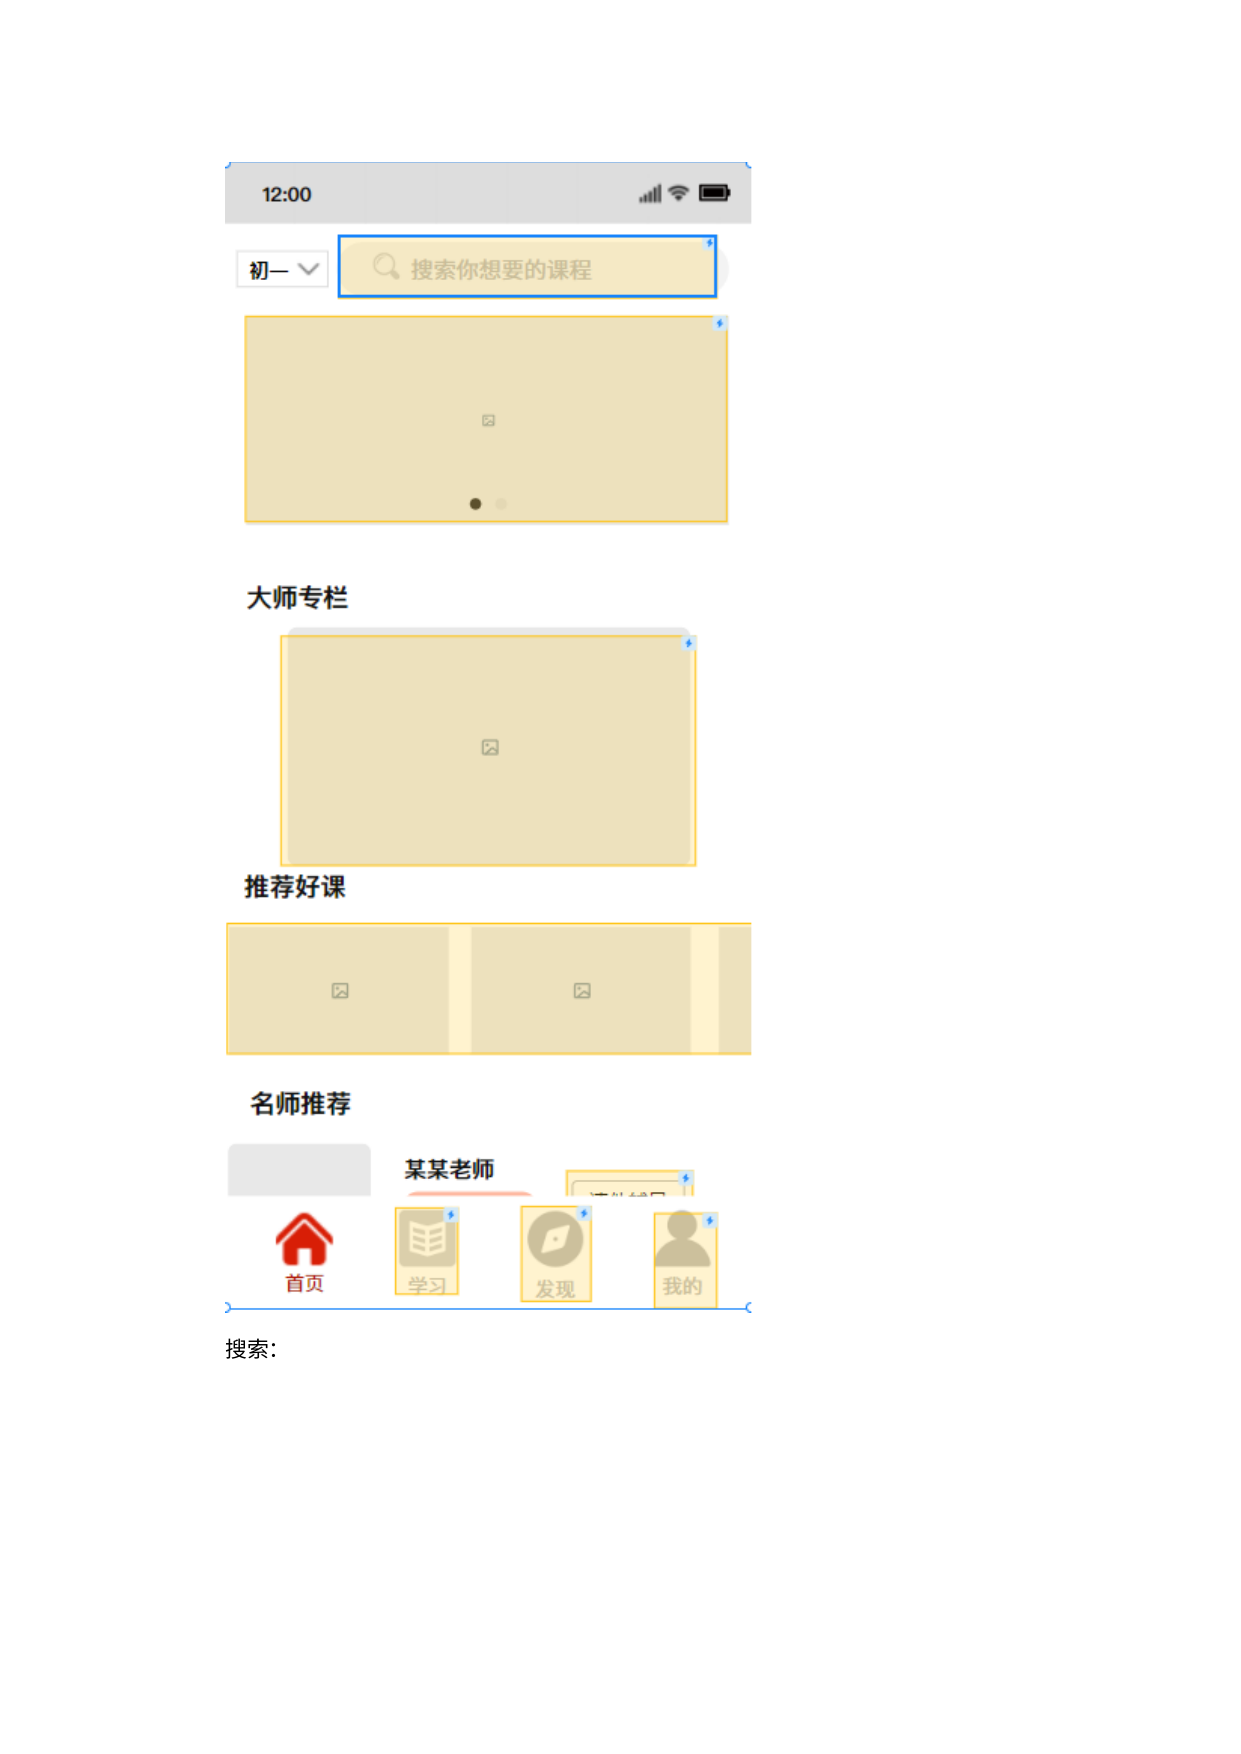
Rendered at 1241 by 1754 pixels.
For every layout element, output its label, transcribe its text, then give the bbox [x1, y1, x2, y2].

list 搜索： [225, 1332, 1053, 1364]
picture [225, 162, 752, 1313]
